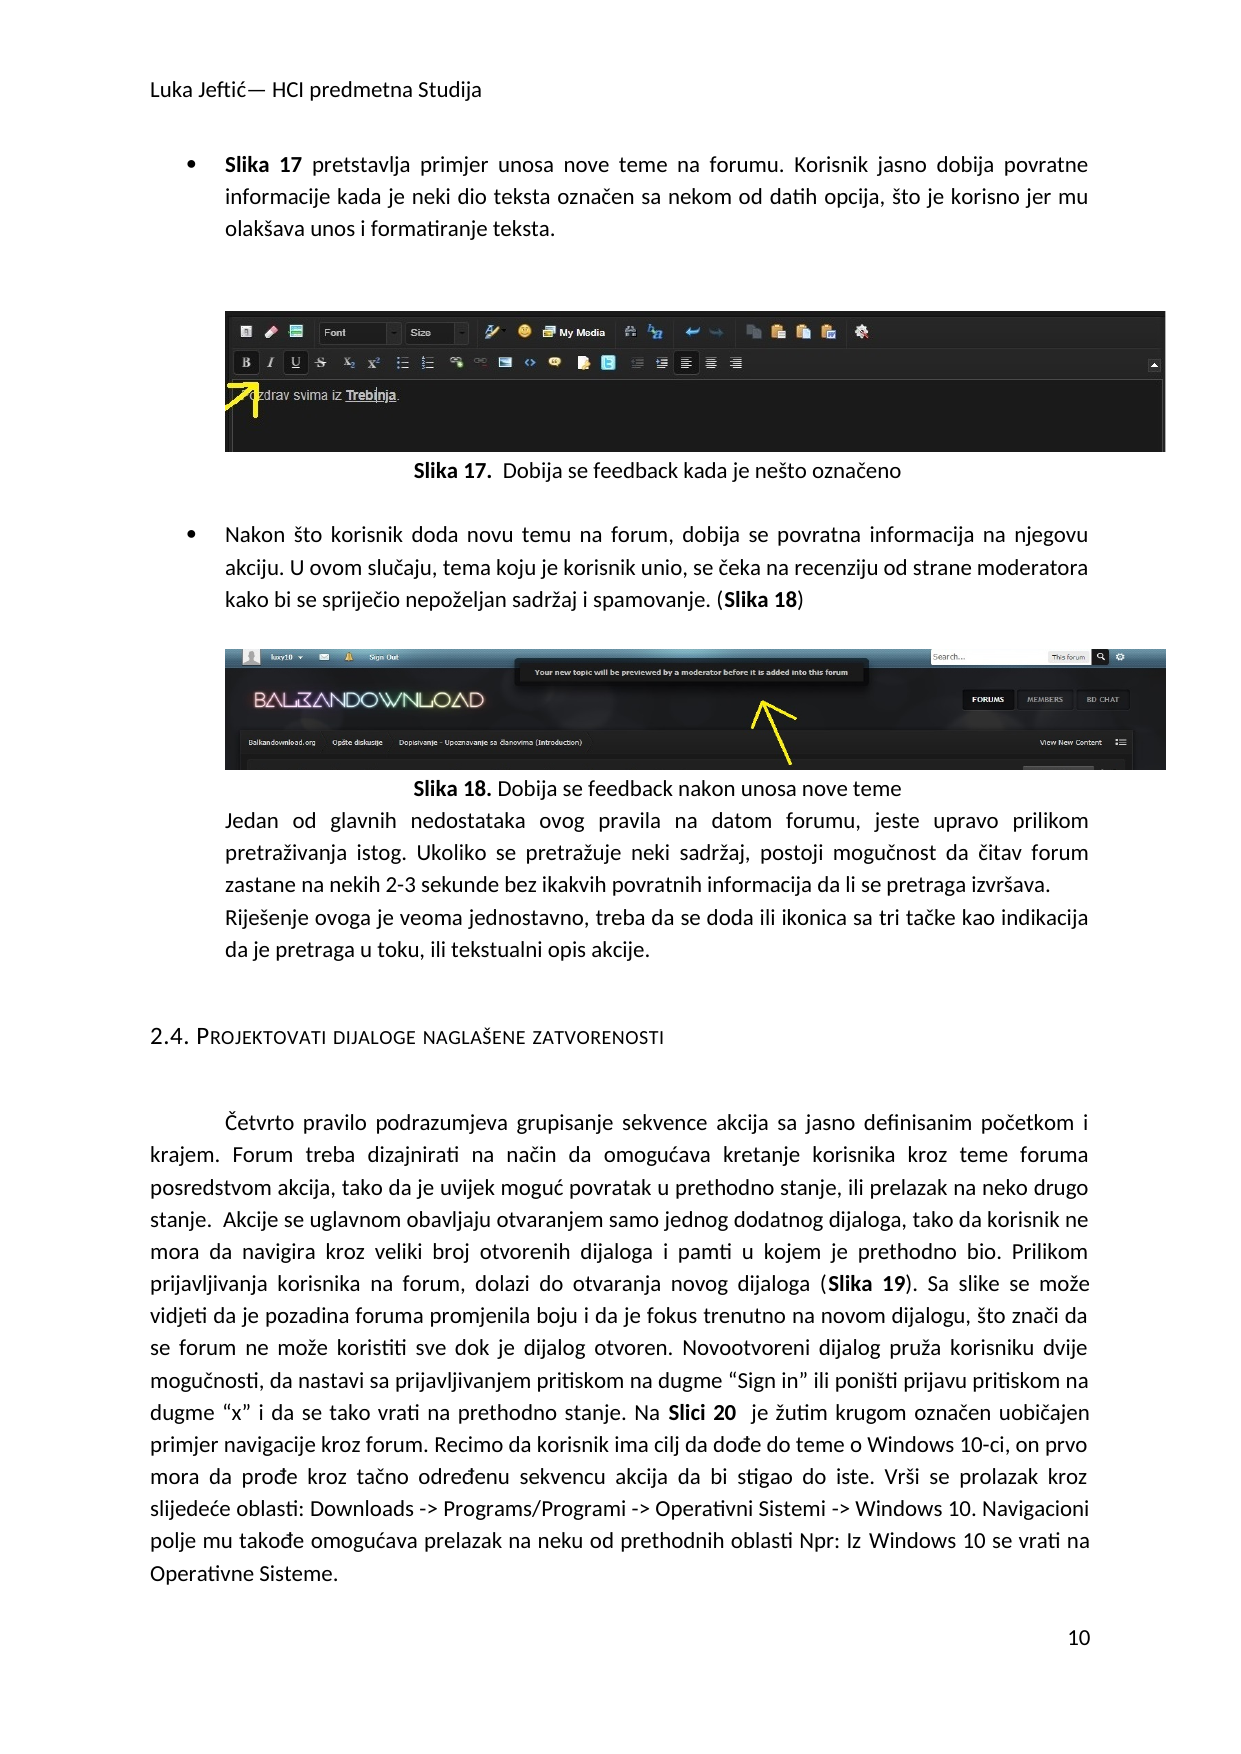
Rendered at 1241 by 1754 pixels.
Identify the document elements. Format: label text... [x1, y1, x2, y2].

list Slika 18. Dobija se feedback nakon unosa nove teme [225, 774, 1090, 802]
picture [225, 311, 1166, 452]
list Slika 17 pretstavlja primjer unosa nove teme na forumu. Korisnik jasno dobija povratne informacije kada je neki dio teksta označen sa nekom od datih opcija, što je korisno jer mu olakšava unos i formatiranje teksta. [187, 150, 1090, 242]
list Riješenje ovoga je veoma jednostavno, treba da se doda ili ikonica sa tri tačke kao indikacija da je pretraga u toku, ili tekstualni opis akcije. [225, 903, 1090, 963]
list Slika 17. Dobija se feedback kada je nešto označeno [225, 456, 1090, 484]
list Jedan od glavnih nedostataka ovog pravila na datom forumu, jeste upravo prilikom pretraživanja istog. Ukoliko se pretražuje neki sadržaj, postoji mogučnost da čitav forum zastane na nekih 2-3 sekunde bez ikakvih povratnih informacija da li se pretraga izvršava. [225, 806, 1090, 899]
subtitle 2.4. Projektovati dijaloge naglašene zatvorenosti [150, 1020, 1090, 1051]
picture [225, 649, 1166, 770]
text Četvrto pravilo podrazumjeva grupisanje sekvence akcija sa jasno definisanim početkom i krajem. Forum treba dizajnirati na način da omogućava kretanje korisnika kroz teme foruma posredstvom akcija, tako da je uvijek moguć povratak u prethodno stanje, ili prelazak na neko drugo stanje. Akcije se uglavnom obavljaju otvaranjem samo jednog dodatnog dijaloga, tako da korisnik ne mora da navigira kroz veliki broj otvorenih dijaloga i pamti u kojem je prethodno bio. Prilikom prijavljivanja korisnika na forum, dolazi do otvaranja novog dijaloga (Slika 19). Sa slike se može vidjeti da je pozadina foruma promjenila boju i da je fokus trenutno na novom dijalogu, što znači da se forum ne može koristiti sve dok je dijalog otvoren. Novootvoreni dijalog pruža korisniku dvije mogučnosti, da nastavi sa prijavljivanjem pritiskom na dugme “Sign in” ili poništi prijavu pritiskom na dugme “x” i da se tako vrati na prethodno stanje. Na Slici 20 je žutim krugom označen uobičajen primjer navigacije kroz forum. Recimo da korisnik ima cilj da dođe do teme o Windows 10-ci, on prvo mora da prođe kroz tačno određenu sekvencu akcija da bi stigao do iste. Vrši se prolazak kroz slijedeće oblasti: Downloads -> Programs/Programi -> Operativni Sistemi -> Windows 10. Navigacioni polje mu takođe omogućava prelazak na neku od prethodnih oblasti Npr: Iz Windows 10 se vrati na Operativne Sisteme. [150, 1108, 1090, 1587]
list Nakon što korisnik doda novu temu na forum, dobija se povratna informacija na njegovu akciju. U ovom slučaju, tema koju je korisnik unio, se čeka na recenziju od strane moderatora kako bi se spriječio nepoželjan sadržaj i spamovanje. (Slika 18) [187, 520, 1090, 613]
